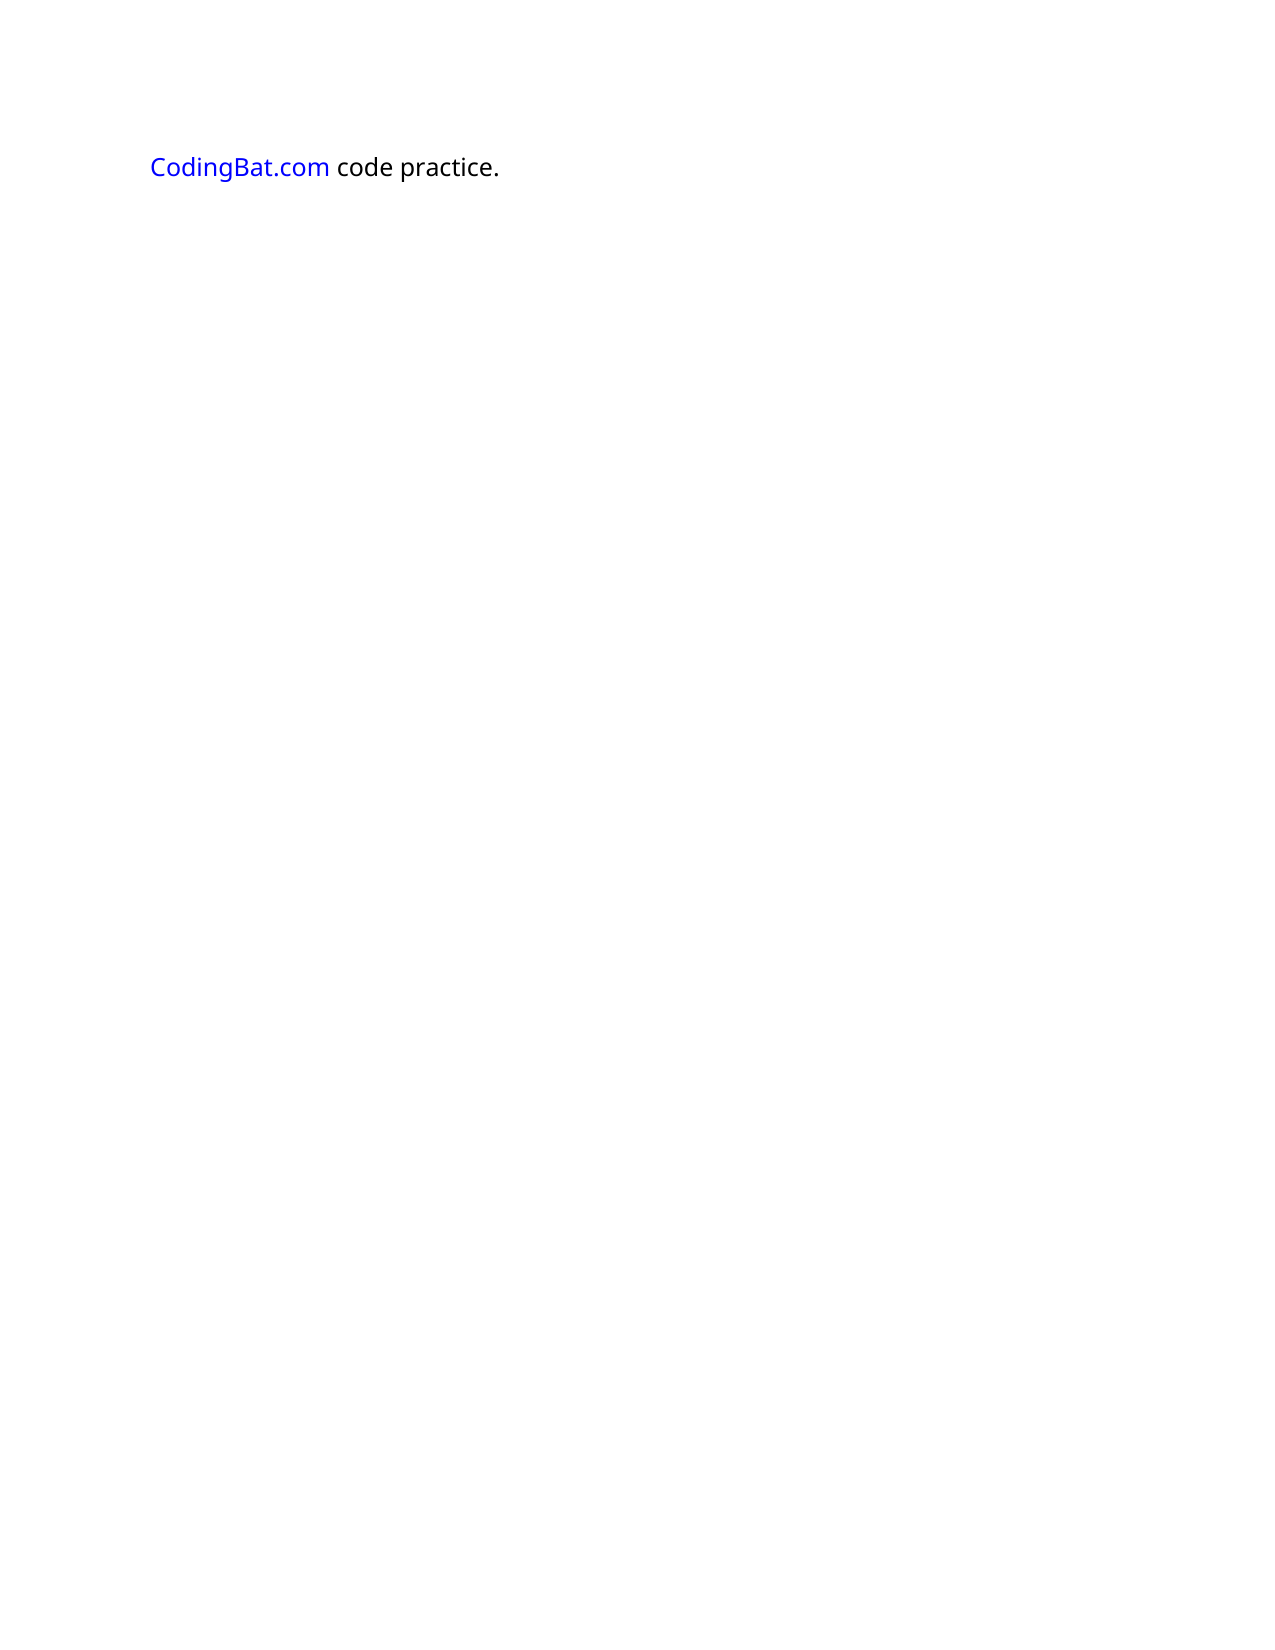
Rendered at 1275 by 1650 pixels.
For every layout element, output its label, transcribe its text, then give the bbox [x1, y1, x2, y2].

text CodingBat.com code practice. [150, 150, 1125, 184]
